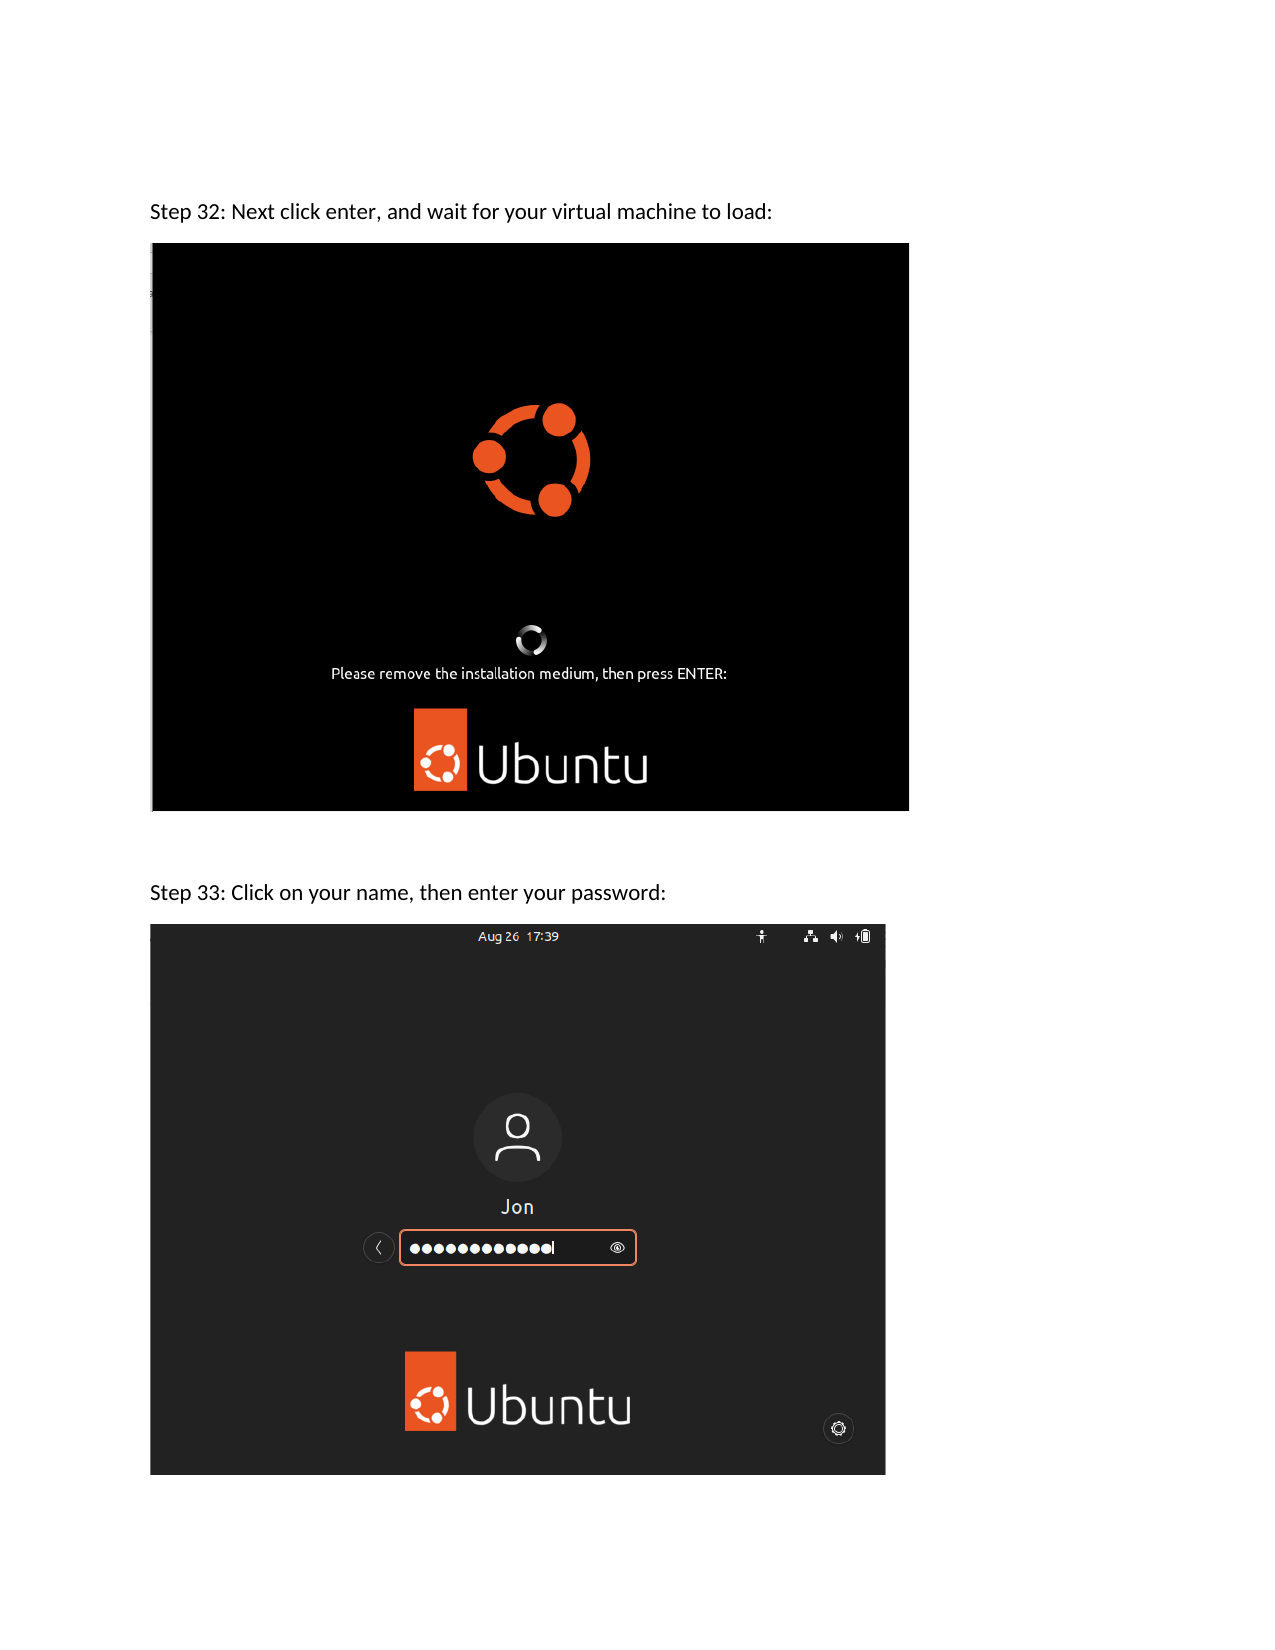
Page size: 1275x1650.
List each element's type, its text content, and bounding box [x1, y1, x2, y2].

text Step 33: Click on your name, then enter your password: [150, 878, 1125, 906]
picture [150, 243, 910, 812]
picture [150, 924, 886, 1475]
text Step 32: Next click enter, and wait for your virtual machine to load: [150, 197, 1125, 225]
